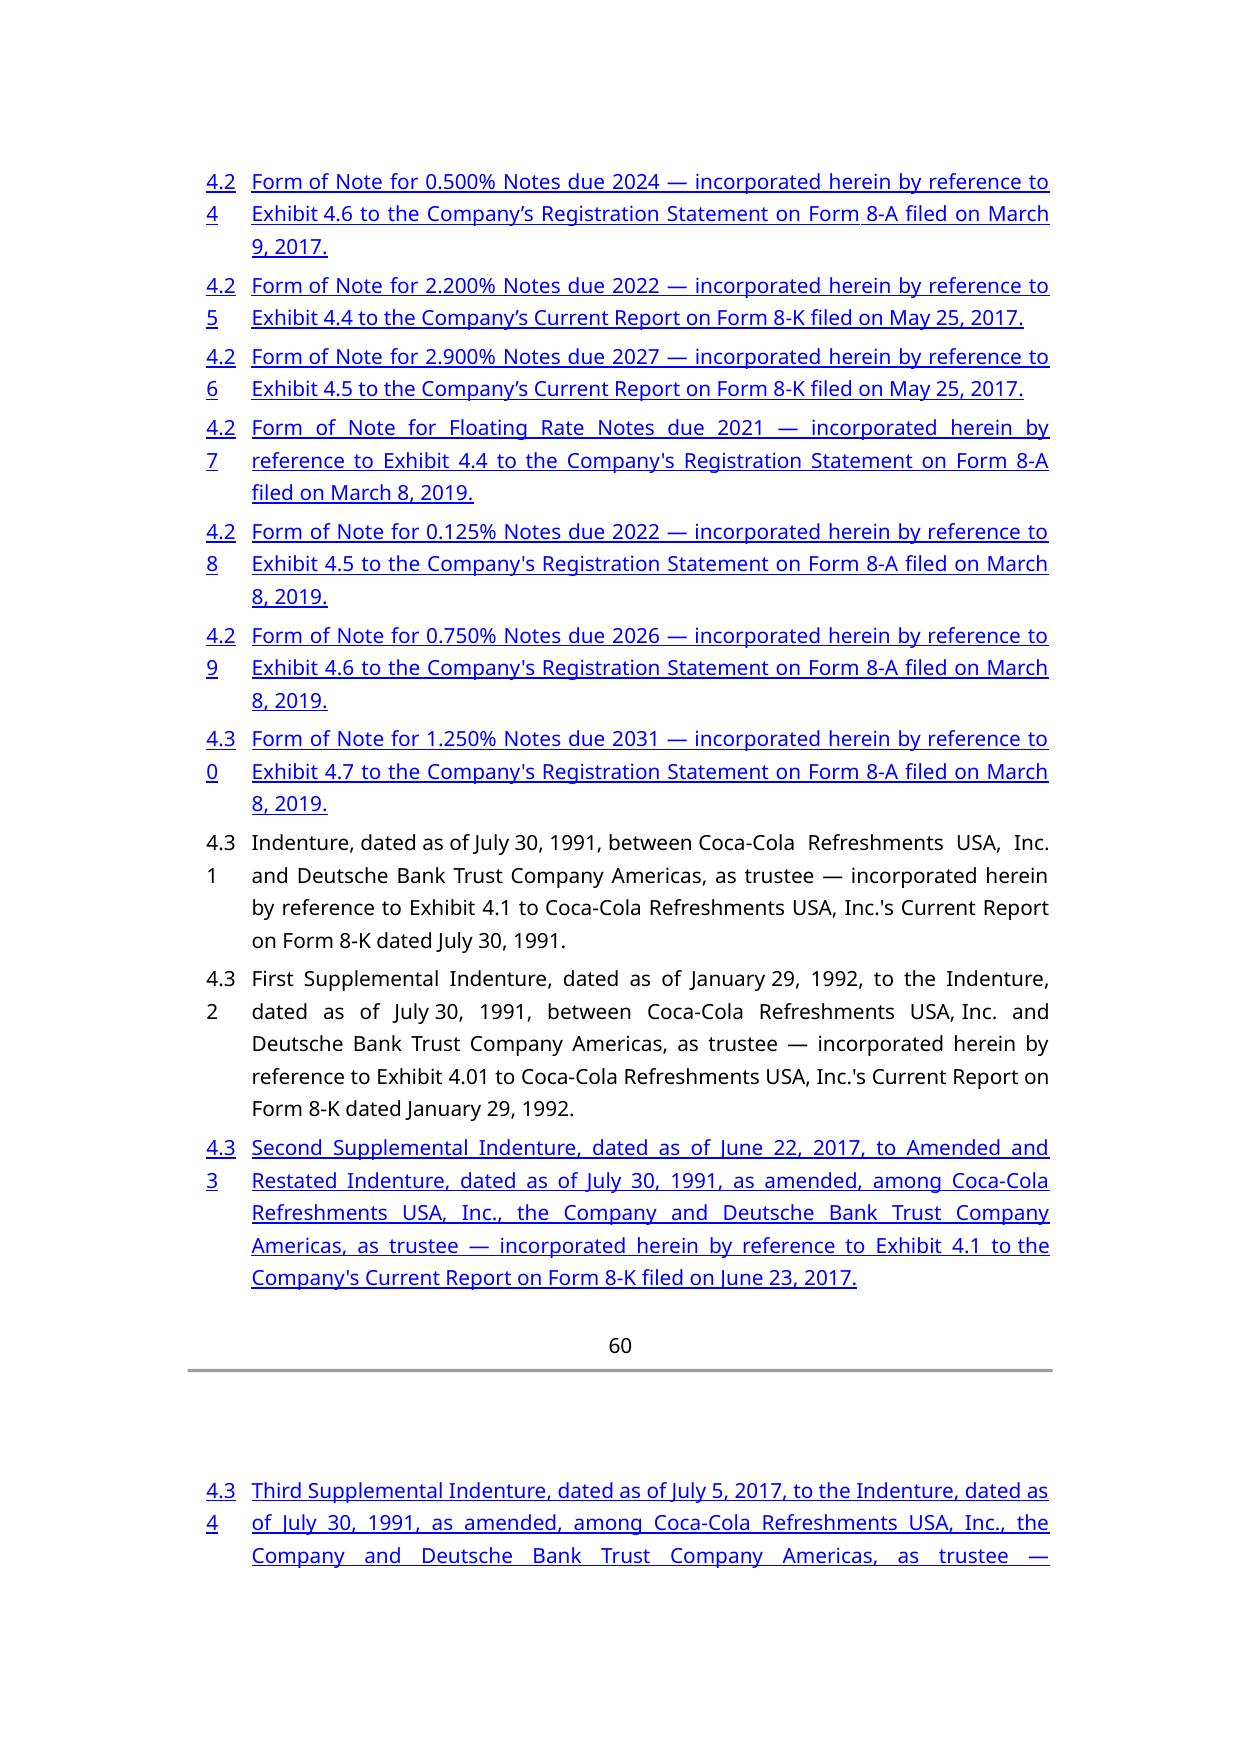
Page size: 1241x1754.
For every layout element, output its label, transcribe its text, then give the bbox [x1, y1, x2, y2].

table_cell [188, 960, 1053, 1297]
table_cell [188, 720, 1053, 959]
text 60 [187, 1329, 1053, 1362]
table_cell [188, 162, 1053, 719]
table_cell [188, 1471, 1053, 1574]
